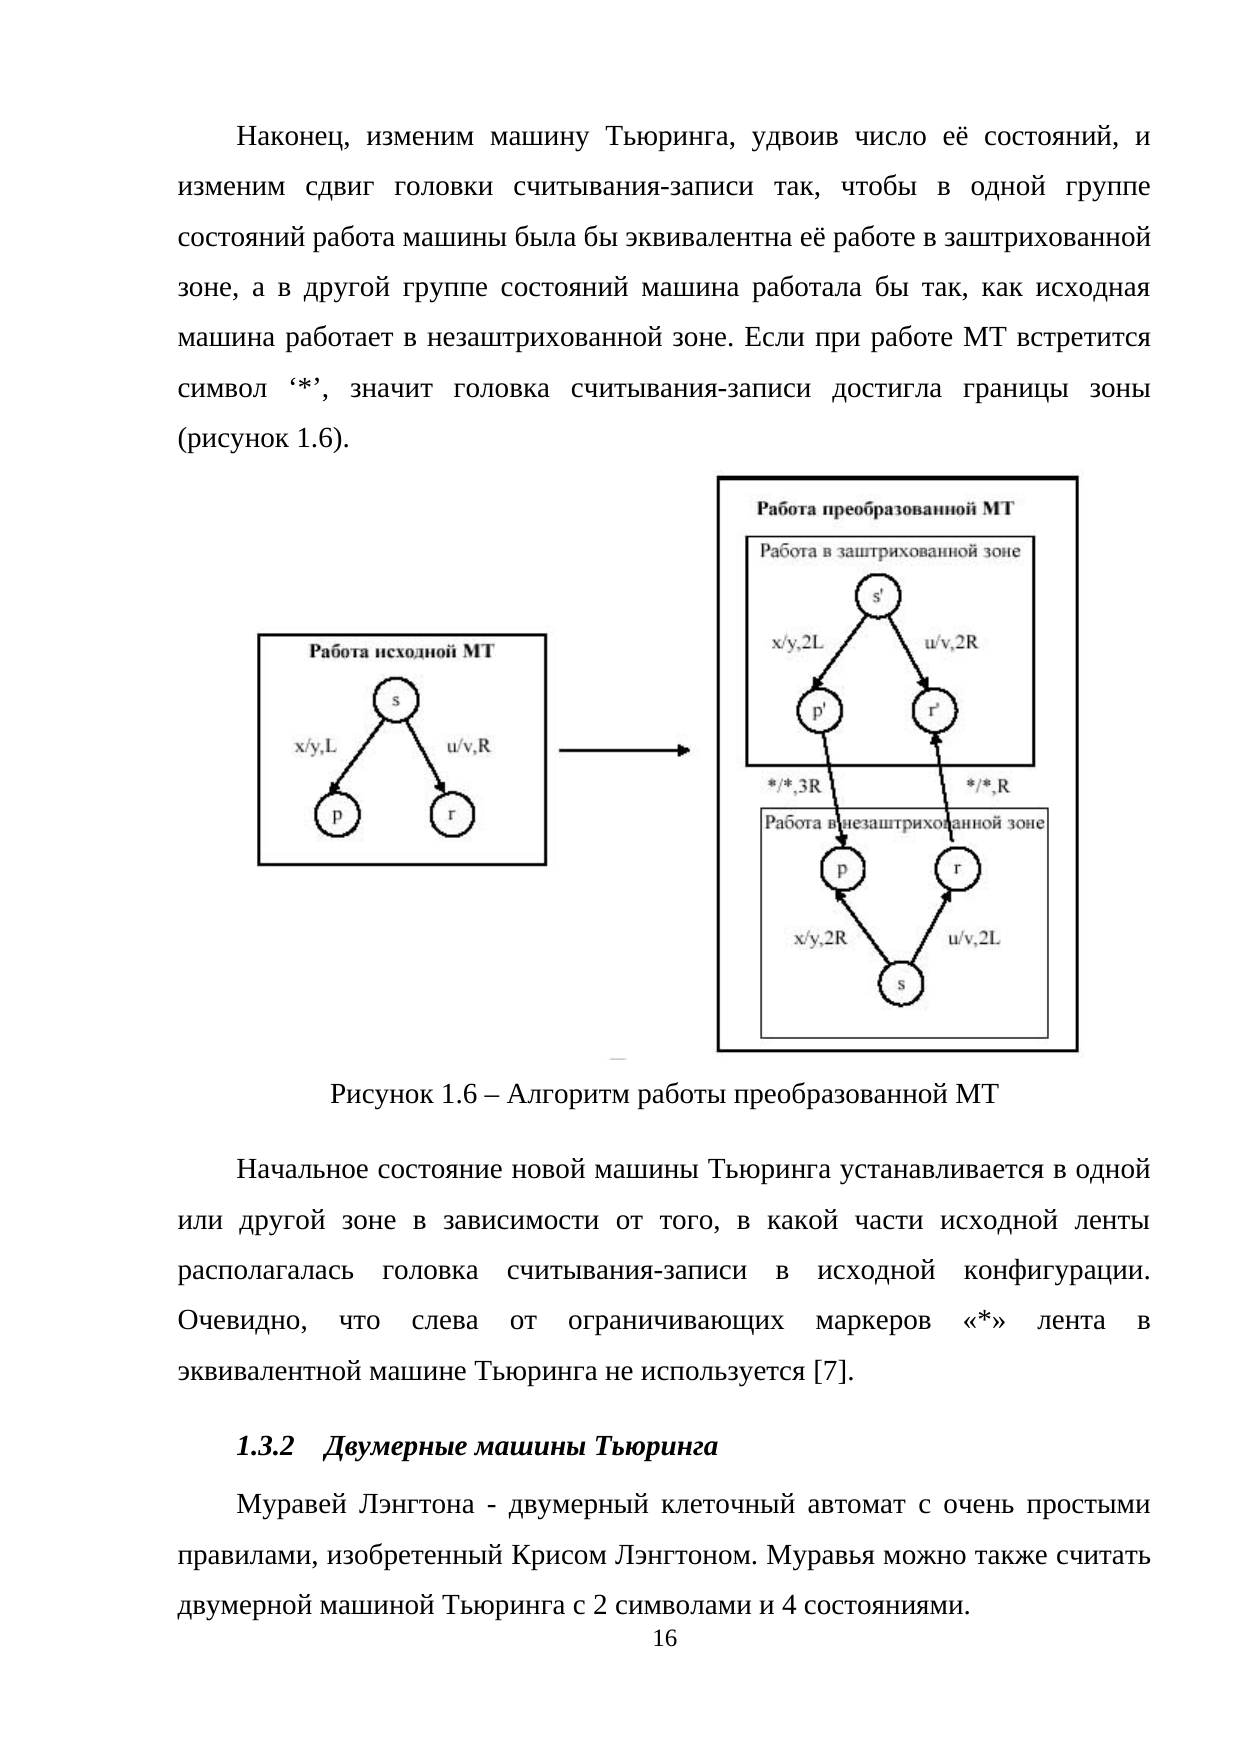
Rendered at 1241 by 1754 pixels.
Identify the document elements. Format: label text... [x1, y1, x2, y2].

text Наконец, изменим машину Тьюринга, удвоив число её состояний, и изменим сдвиг головки считывания-записи так, чтобы в одной группе состояний работа машины была бы эквивалентна её работе в заштрихованной зоне, а в другой группе состояний машина работала бы так, как исходная машина работает в незаштрихованной зоне. Если при работе МТ встретится символ ‘*’, значит головка считывания-записи достигла границы зоны (рисунок 1.6). [177, 118, 1152, 453]
text Начальное состояние новой машины Тьюринга устанавливается в одной или другой зоне в зависимости от того, в какой части исходной ленты располагалась головка считывания-записи в исходной конфигурации. Очевидно, что слева от ограничивающих маркеров «*» лента в эквивалентной машине Тьюринга не используется [7]. [177, 1151, 1152, 1386]
text Муравей Лэнгтона - двумерный клеточный автомат с очень простыми правилами, изобретенный Крисом Лэнгтоном. Муравья можно также считать двумерной машиной Тьюринга с 2 символами и 4 состояниями. [177, 1487, 1152, 1621]
picture [244, 470, 1085, 1060]
list Двумерные машины Тьюринга [236, 1428, 1152, 1462]
